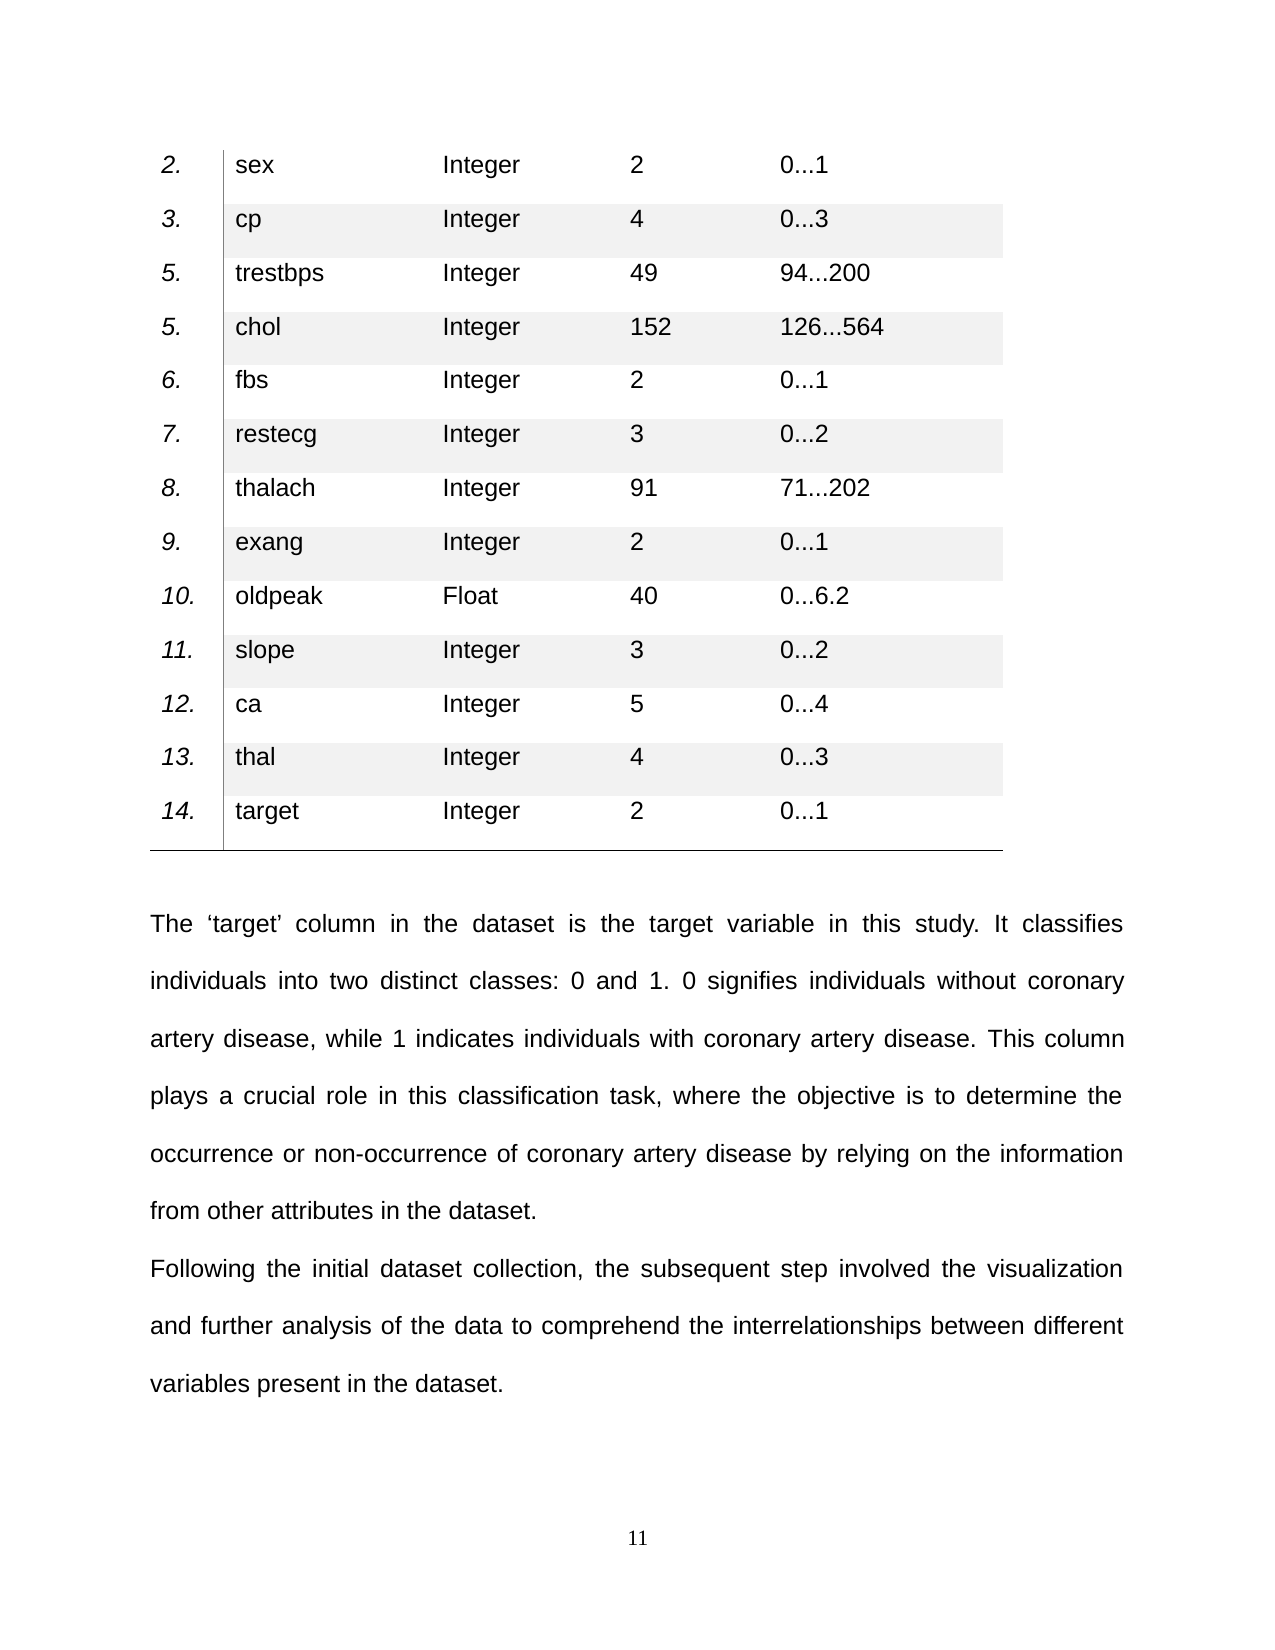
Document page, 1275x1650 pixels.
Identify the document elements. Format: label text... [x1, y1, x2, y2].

table_cell Integer [431, 473, 619, 527]
table_cell 5. [150, 312, 223, 365]
table_cell 10. [150, 581, 223, 635]
table_cell 4 [619, 743, 769, 796]
table_cell ca [224, 689, 431, 742]
table_cell 5 [619, 689, 769, 742]
table_cell 0...4 [769, 689, 1003, 742]
table_cell slope [224, 635, 431, 688]
table_cell exang [224, 527, 431, 581]
table_cell 2 [619, 796, 769, 850]
table_cell 4 [619, 204, 769, 258]
table_cell 40 [619, 581, 769, 635]
table_cell 49 [619, 258, 769, 312]
table_cell fbs [224, 365, 431, 419]
table_cell thalach [224, 473, 431, 527]
table_cell 12. [150, 689, 223, 742]
table_cell 11. [150, 635, 223, 688]
table_cell 0...1 [769, 365, 1003, 419]
table_cell 126...564 [769, 312, 1003, 365]
table_cell Integer [431, 204, 619, 258]
table_cell 2. [150, 150, 223, 204]
table_cell 3 [619, 419, 769, 473]
table_cell cp [224, 204, 431, 258]
table_cell Integer [431, 150, 619, 204]
table_cell 0...6.2 [769, 581, 1003, 635]
table_cell target [224, 796, 431, 850]
table_cell 0...2 [769, 635, 1003, 688]
table_cell trestbps [224, 258, 431, 312]
table_cell 8. [150, 473, 223, 527]
table_cell sex [224, 150, 431, 204]
table_cell Float [431, 581, 619, 635]
table_cell chol [224, 312, 431, 365]
table_cell Integer [431, 635, 619, 688]
table_cell 94...200 [769, 258, 1003, 312]
table_cell 0...1 [769, 150, 1003, 204]
table_cell 0...2 [769, 419, 1003, 473]
table_cell 71...202 [769, 473, 1003, 527]
table_cell 3 [619, 635, 769, 688]
table_cell 2 [619, 365, 769, 419]
table_cell 91 [619, 473, 769, 527]
table_cell 0...1 [769, 527, 1003, 581]
table_cell 2 [619, 150, 769, 204]
table_cell 5. [150, 258, 223, 312]
table_cell restecg [224, 419, 431, 473]
table_cell oldpeak [224, 581, 431, 635]
text The ‘target’ column in the dataset is the target variable in this study. It classifies individuals into two distinct classes: 0 and 1. 0 signifies individuals without coronary artery disease, while 1 indicates individuals with coronary artery disease. This column plays a crucial role in this classification task, where the objective is to determine the occurrence or non-occurrence of coronary artery disease by relying on the information from other attributes in the dataset. [150, 909, 1125, 1225]
table_cell 6. [150, 365, 223, 419]
table_cell Integer [431, 743, 619, 796]
table_cell Integer [431, 312, 619, 365]
table_cell 13. [150, 743, 223, 796]
table_cell 2 [619, 527, 769, 581]
table_cell Integer [431, 527, 619, 581]
table_cell 0...3 [769, 204, 1003, 258]
text Following the initial dataset collection, the subsequent step involved the visualization and further analysis of the data to comprehend the interrelationships between different variables present in the dataset. [150, 1254, 1125, 1397]
table_cell 0...3 [769, 743, 1003, 796]
table_cell 14. [150, 796, 223, 850]
table_cell Integer [431, 365, 619, 419]
table_cell 152 [619, 312, 769, 365]
table_cell 0...1 [769, 796, 1003, 850]
table_cell 7. [150, 419, 223, 473]
table_cell 3. [150, 204, 223, 258]
table_cell Integer [431, 796, 619, 850]
table_cell Integer [431, 419, 619, 473]
table_cell thal [224, 743, 431, 796]
table_cell Integer [431, 258, 619, 312]
table_cell 9. [150, 527, 223, 581]
table_cell Integer [431, 689, 619, 742]
